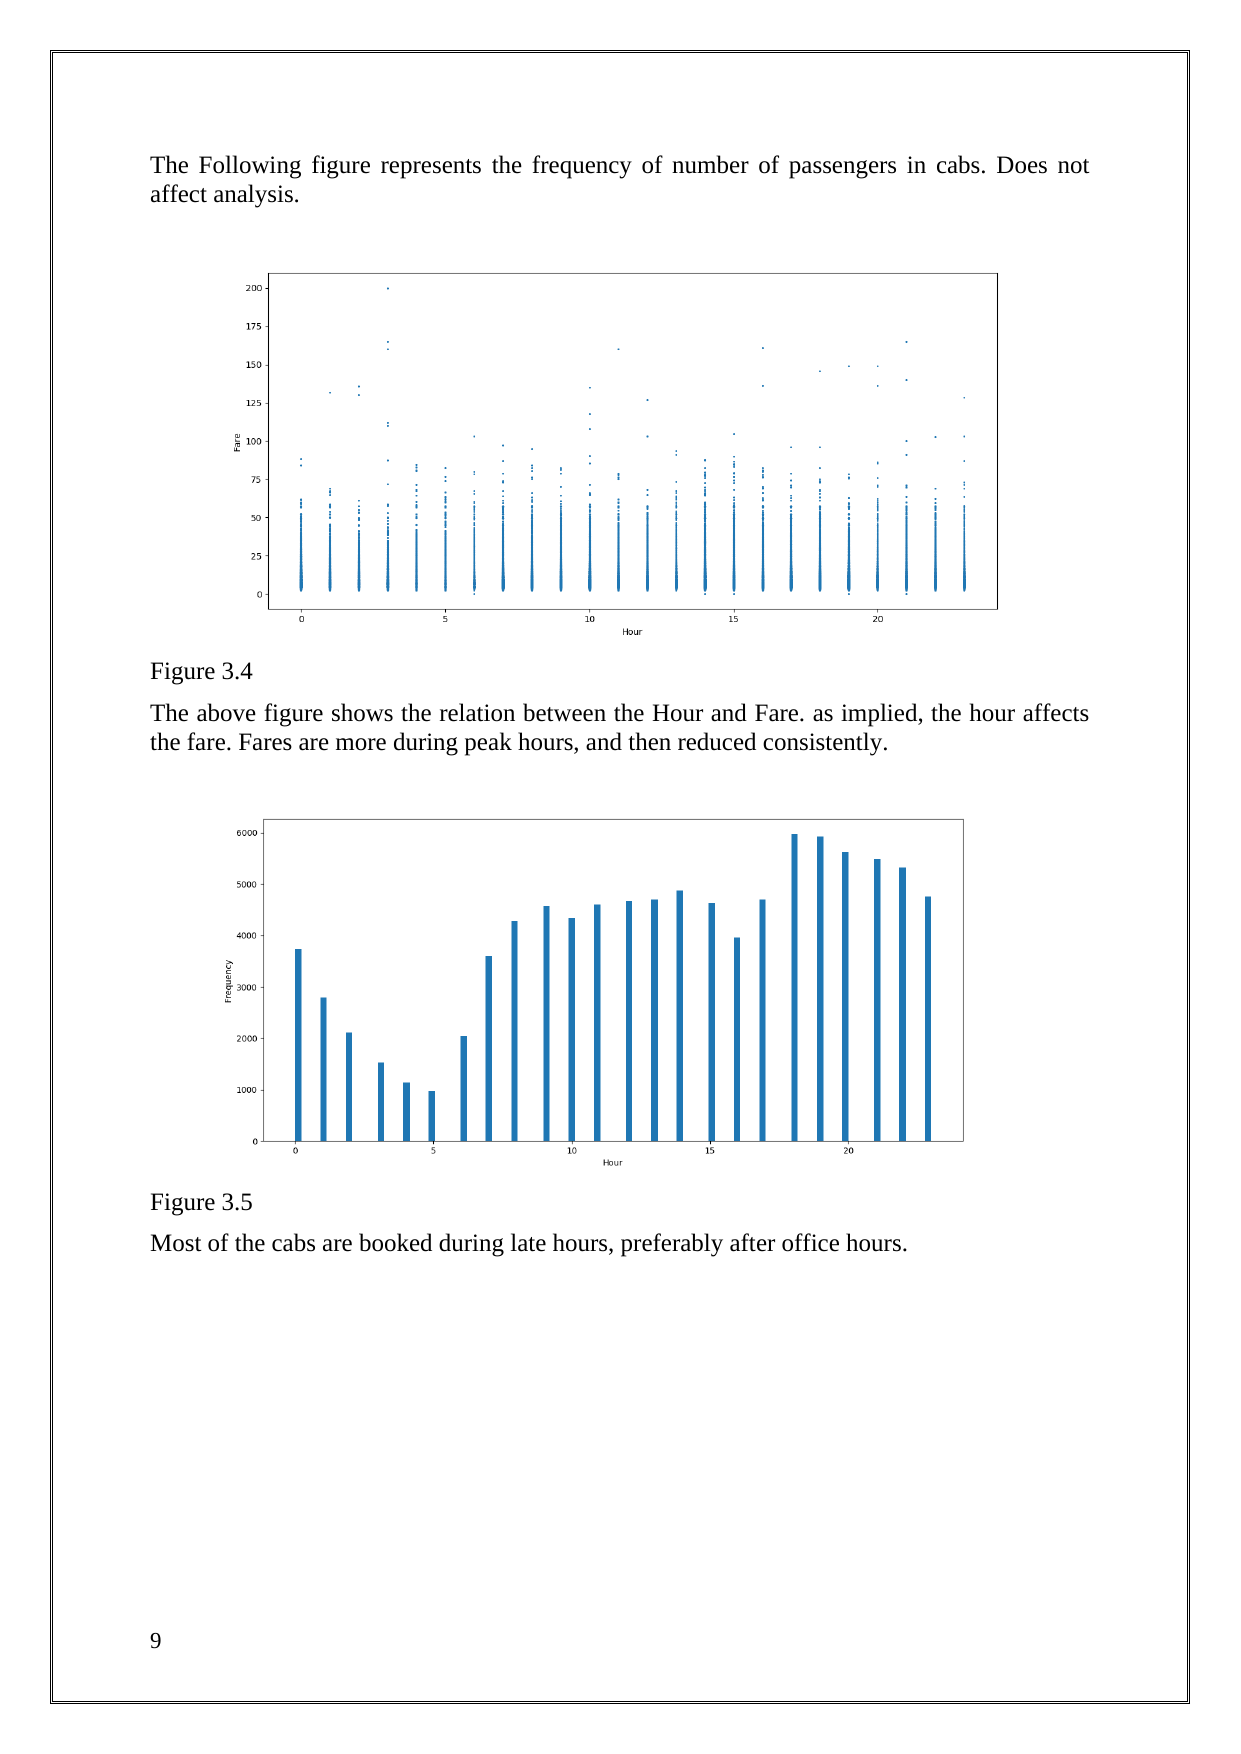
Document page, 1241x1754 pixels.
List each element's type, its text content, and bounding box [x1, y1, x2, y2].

text The Following figure represents the frequency of number of passengers in cabs. Does not affect analysis. [150, 150, 1090, 207]
picture [150, 220, 1091, 657]
text The above figure shows the relation between the Hour and Fare. as implied, the hour affects the fare. Fares are more during peak hours, and then reduced consistently. [150, 698, 1090, 755]
picture [150, 768, 1053, 1187]
text Figure 3.4 [150, 657, 1090, 685]
text Most of the cabs are booked during late hours, preferably after office hours. [150, 1228, 1090, 1257]
